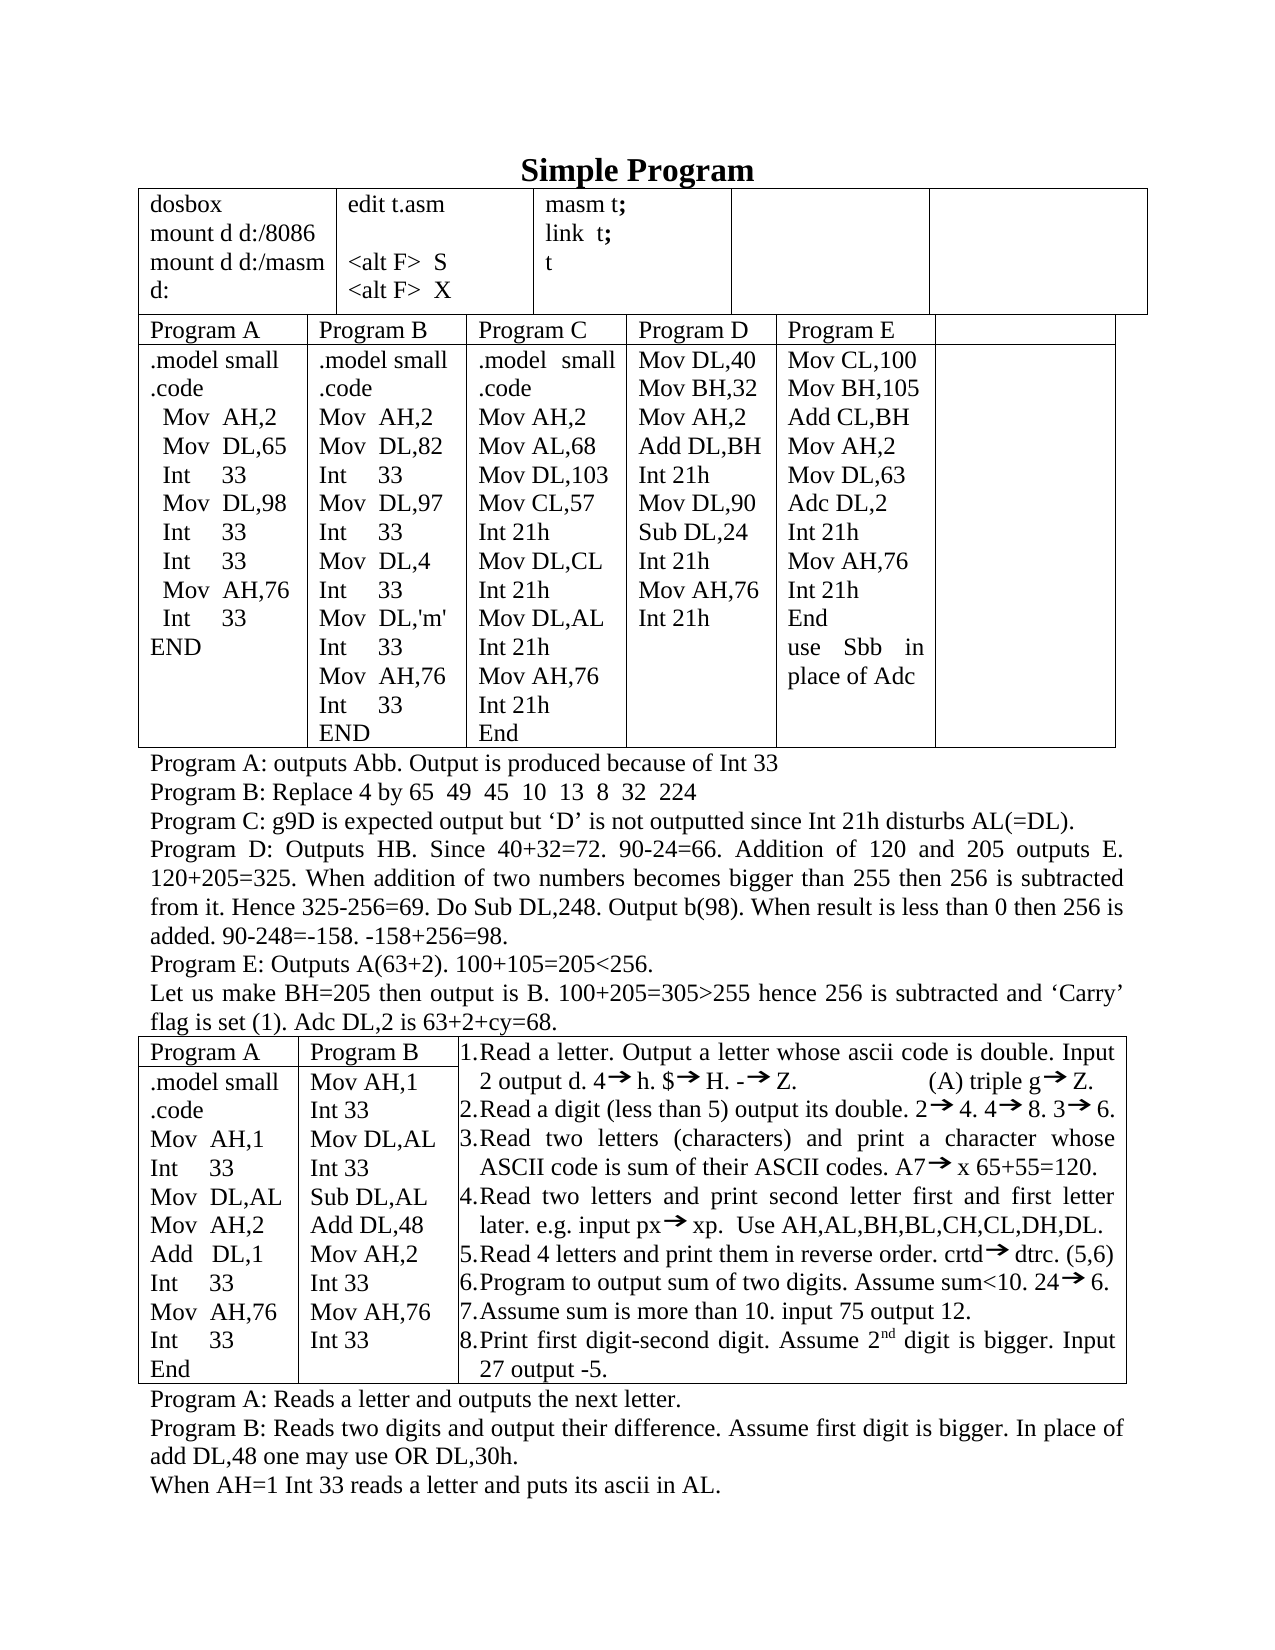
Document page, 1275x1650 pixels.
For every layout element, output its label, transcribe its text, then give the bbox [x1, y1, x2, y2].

table_cell .model small .code Mov AH,2 Mov DL,65 Int 33 Mov DL,98 Int 33 Int 33 Mov AH,76 Int 33 END [139, 345, 307, 747]
text Program B: Replace 4 by 65 49 45 10 13 8 32 224 [150, 777, 1125, 806]
text Program E: Outputs A(63+2). 100+105=205<256. [150, 949, 1125, 978]
table_cell .model small .code Mov AH,2 Mov AL,68 Mov DL,103 Mov CL,57 Int 21h Mov DL,CL Int 21h Mov DL,AL Int 21h Mov AH,76 Int 21h End [467, 345, 626, 747]
table_header [930, 189, 1147, 314]
text Program A: outputs Abb. Output is produced because of Int 33 [150, 748, 1125, 777]
text Program B: Reads two digits and output their difference. Assume first digit is bigger. In place of add DL,48 one may use OR DL,30h. [150, 1413, 1125, 1470]
text Program C: g9D is expected output but ‘D’ is not outputted since Int 21h disturbs (=DL). [150, 806, 1125, 834]
text Let us make BH=205 then output is B. 100+205=305>255 hence 256 is subtracted and ‘Carry’ flag is set (1). Adc DL,2 is 63+2+cy=68. [150, 978, 1125, 1036]
table_header Program A [139, 1037, 298, 1066]
table_cell Program B [308, 315, 466, 344]
title When AH=1 Int 33 reads a letter and puts its ascii in . [150, 1470, 1125, 1499]
table_header [732, 189, 929, 314]
table_cell [936, 345, 1115, 747]
table_cell Program C [467, 315, 626, 344]
table_cell Mov DL,40 Mov BH,32 Mov AH,2 Add DL,BH Int 21h Mov DL,90 Sub DL,24 Int 21h Mov AH,76 Int 21h [627, 345, 776, 747]
table_header Read a letter. Output a letter whose ascii code is double. Input 2 output d. 4h. $H. -Z. (A) triple gZ. Read a digit (less than 5) output its double. 24. 48. 36. Read two letters (characters) and print a character whose ASCII code is sum of their ASCII codes. A7x 65+55=120. Read two letters and print second letter first and first letter later. e.g. input pxxp. Use AH,AL,BH,BL,CH,CL,DH,DL. Read 4 letters and print them in reverse order. crtddtrc. (5,6) Program to output sum of two digits. Assume sum<10. 246. Assume sum is more than 10. input 75 output 12. Print first digit-second digit. Assume 2nd digit is bigger. Input 27 output -5. [459, 1037, 1126, 1383]
table_header edit t.asm <alt F> S <alt F> X [337, 189, 533, 314]
text Program A: Reads a letter and outputs the next letter. [150, 1384, 1125, 1413]
table_cell Program A [139, 315, 307, 344]
table_header masm t; link t; t [534, 189, 731, 314]
table_cell Mov CL,100 Mov BH,105 Add CL,BH Mov AH,2 Mov DL,63 Adc DL,2 Int 21h Mov AH,76 Int 21h End use Sbb in place of Adc [777, 345, 935, 747]
table_cell Program E [777, 315, 935, 344]
table_header dosbox mount d d:/8086 mount d d:/masm d: [139, 189, 336, 314]
table_cell [936, 315, 1115, 344]
table_cell .model small .code Mov AH,2 Mov DL,82 Int 33 Mov DL,97 Int 33 Mov DL,4 Int 33 Mov DL,'m' Int 33 Mov AH,76 Int 33 END [308, 345, 466, 747]
text Simple Program [150, 150, 1125, 188]
table_cell .model small .code Mov AH,1 Int 33 Mov DL,AL Mov AH,2 Add DL,1 Int 33 Mov AH,76 Int 33 End [139, 1067, 298, 1383]
table_header Program B [299, 1037, 458, 1066]
text Program D: Outputs HB. Since 40+32=72. 90-24=66. Addition of 120 and 205 outputs E. 120+205=325. When addition of two numbers becomes bigger than 255 then 256 is subtracted from it. Hence 325-256=69. Do Sub DL,248. Output b(98). When result is less than 0 then 256 is added. 90-248=-158. -158+256=98. [150, 834, 1125, 949]
table_cell Program D [627, 315, 776, 344]
table_cell Mov AH,1 Int 33 Mov DL,AL Int 33 Sub DL, Add DL,48 Mov AH,2 Int 33 Mov AH,76 Int 33 [299, 1067, 458, 1383]
